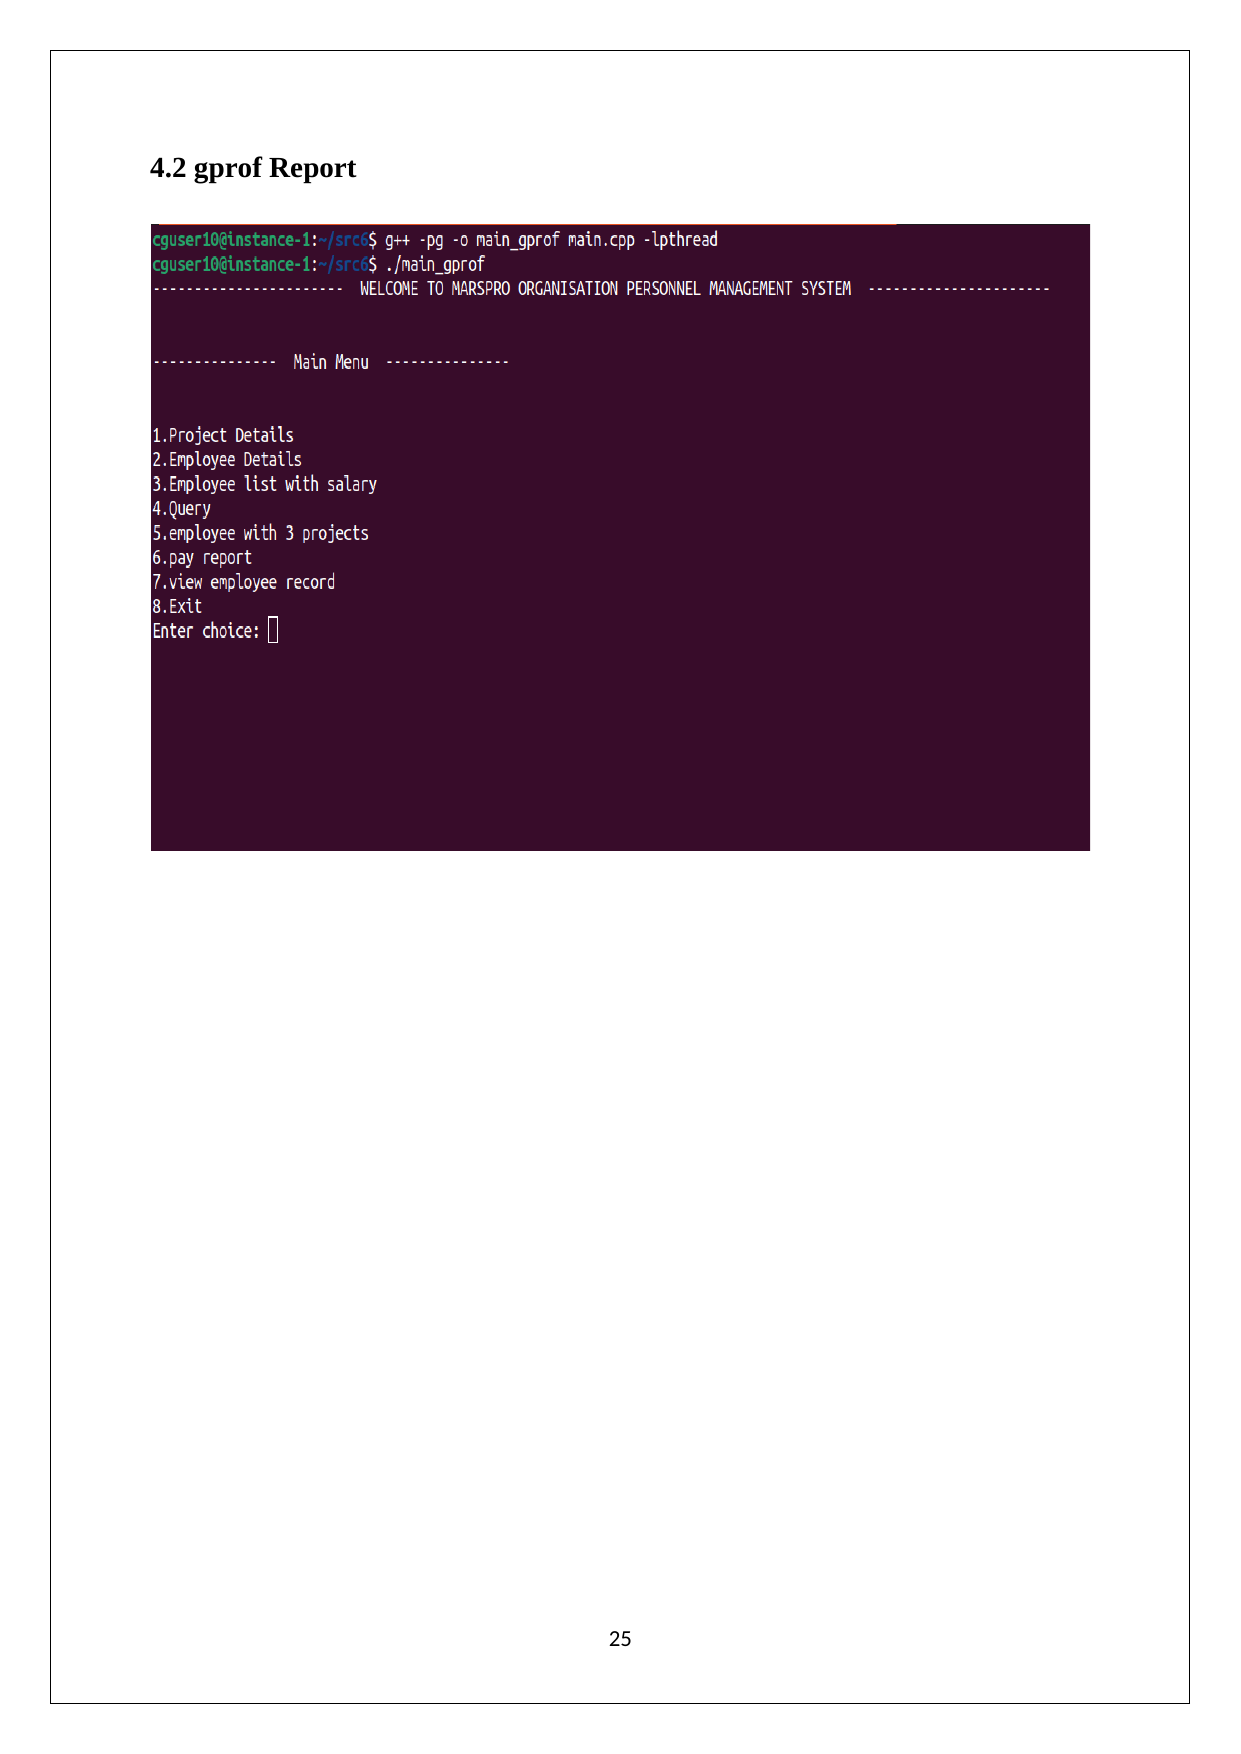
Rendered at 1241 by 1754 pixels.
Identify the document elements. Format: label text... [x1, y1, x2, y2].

picture [151, 224, 1091, 851]
text 4.2 gprof Report [150, 150, 1090, 183]
